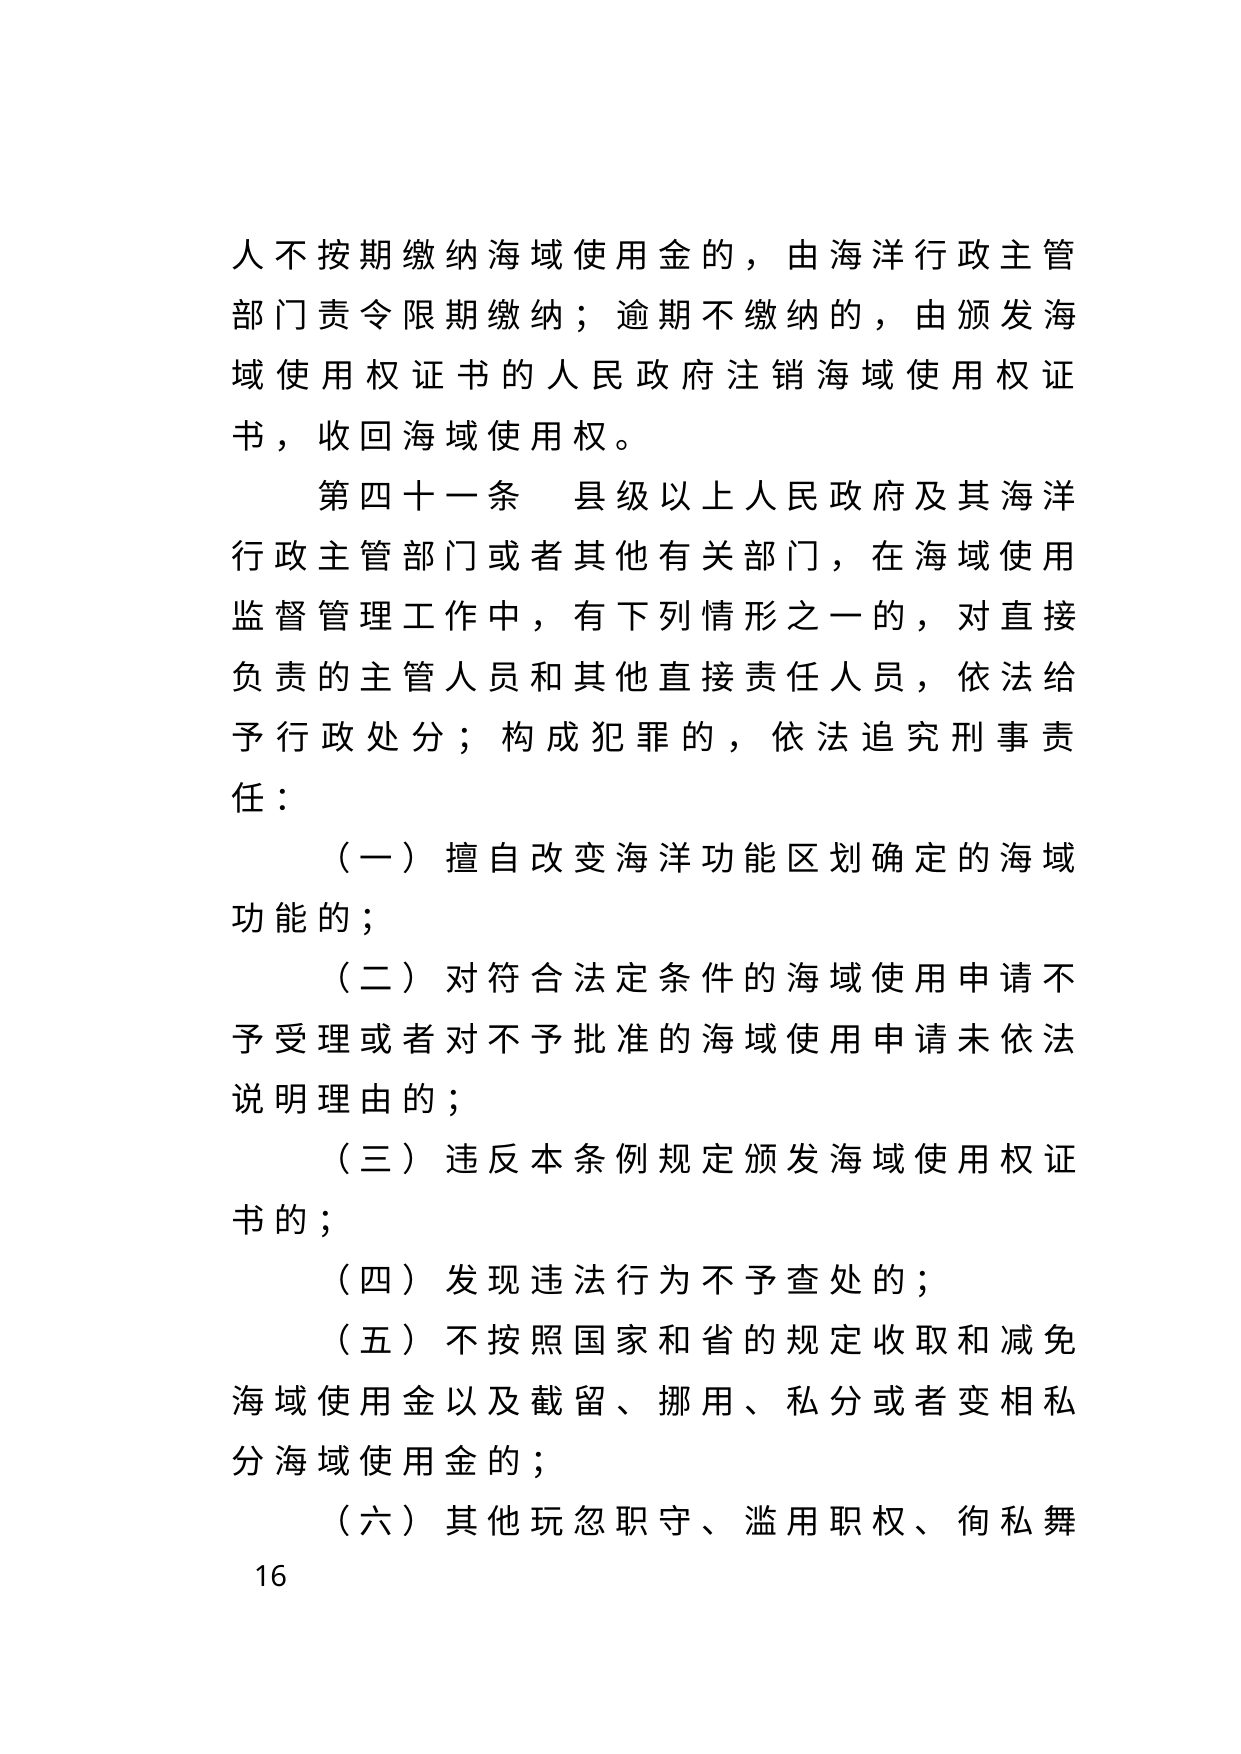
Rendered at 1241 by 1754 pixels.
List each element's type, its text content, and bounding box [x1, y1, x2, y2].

text （三）违反本条例规定颁发海域使用权证书的； [231, 1127, 1086, 1248]
text 第四十一条 县级以上人民政府及其海洋行政主管部门或者其他有关部门，在海域使用监督管理工作中，有下列情形之一的，对直接负责的主管人员和其他直接责任人员，依法给予行政处分；构成犯罪的，依法追究刑事责任： [231, 464, 1086, 826]
text （二）对符合法定条件的海域使用申请不予受理或者对不予批准的海域使用申请未依法说明理由的； [231, 946, 1086, 1127]
text （一）擅自改变海洋功能区划确定的海域功能的； [231, 826, 1086, 946]
text （五）不按照国家和省的规定收取和减免海域使用金以及截留、挪用、私分或者变相私分海域使用金的； [231, 1308, 1086, 1489]
text （四）发现违法行为不予查处的； [231, 1248, 1086, 1308]
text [231, 1489, 1086, 1549]
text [231, 222, 1086, 464]
